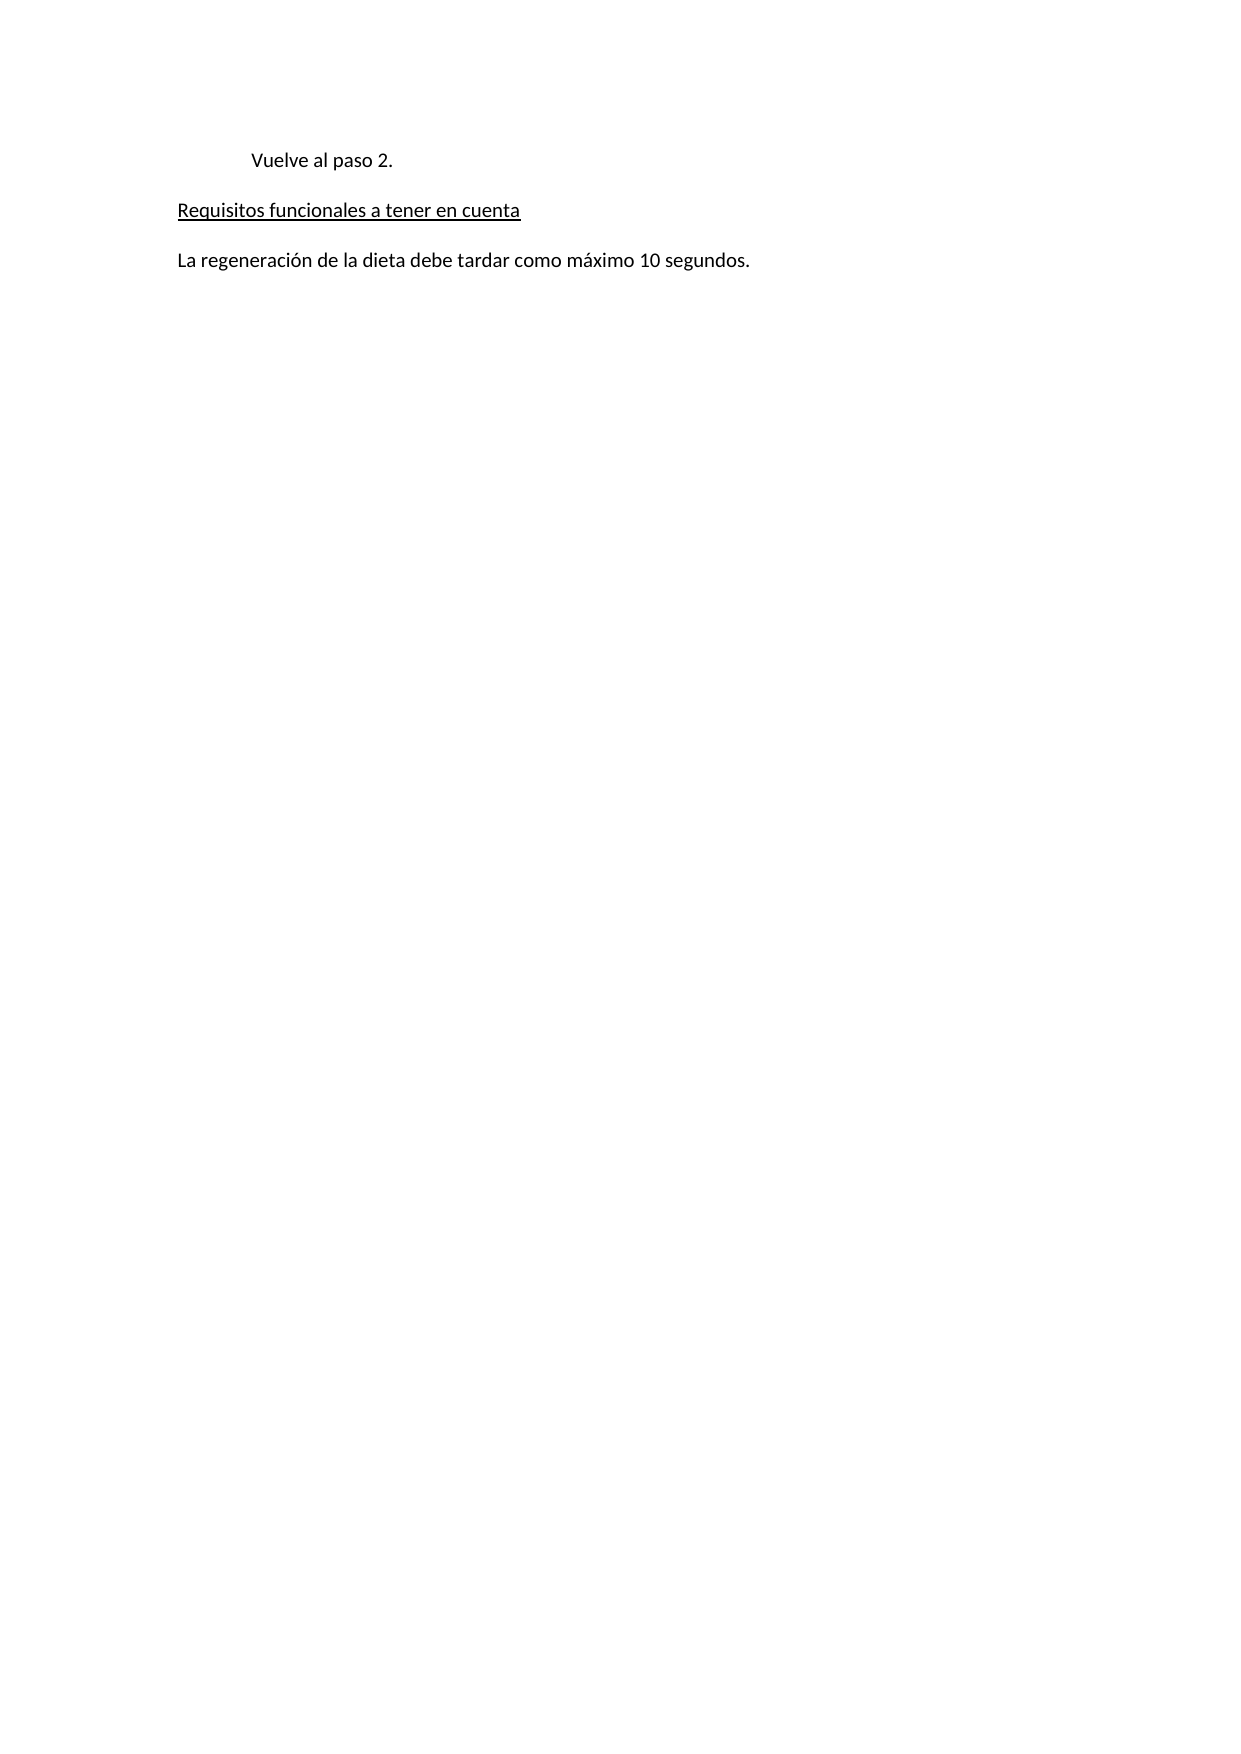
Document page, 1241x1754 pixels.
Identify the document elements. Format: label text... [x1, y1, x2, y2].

text La regeneración de la dieta debe tardar como máximo 10 segundos. [177, 248, 1063, 273]
text Vuelve al paso 2. [177, 148, 1063, 173]
text Requisitos funcionales a tener en cuenta [177, 198, 1063, 223]
